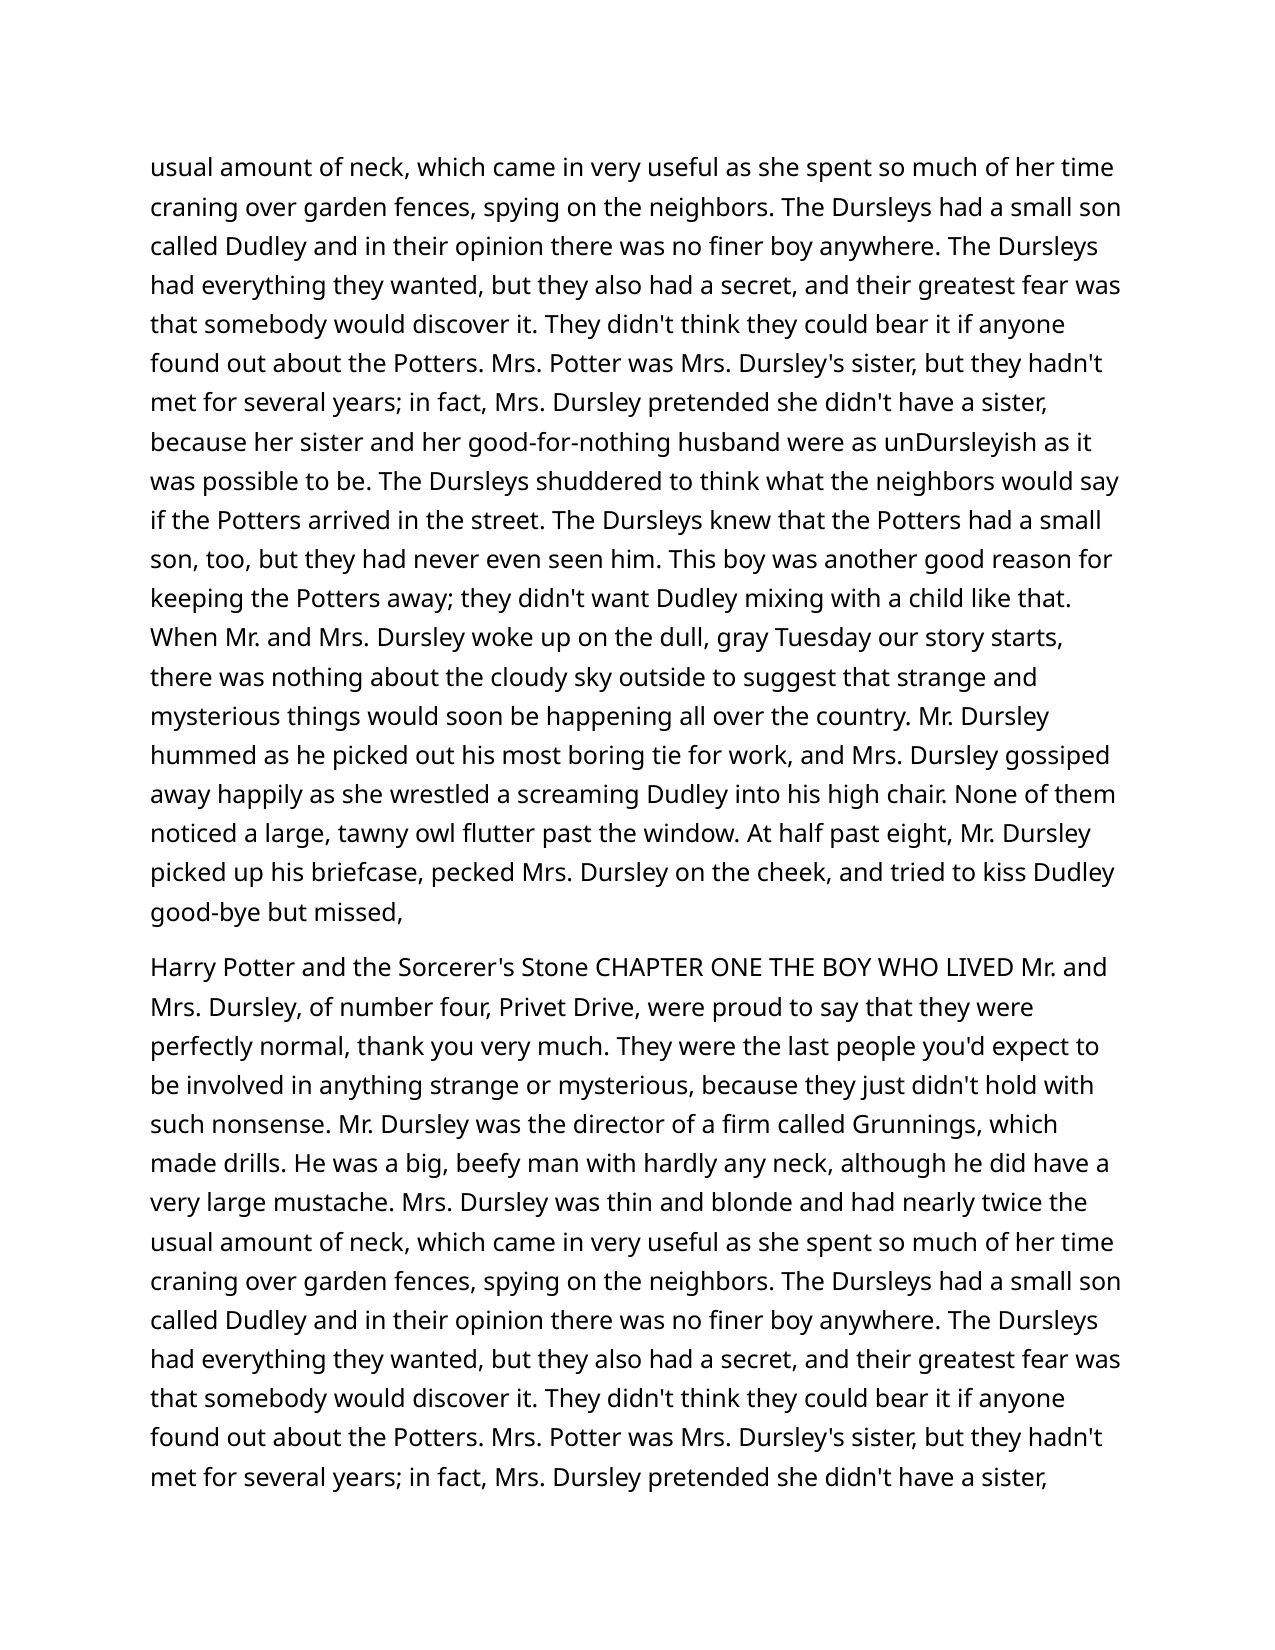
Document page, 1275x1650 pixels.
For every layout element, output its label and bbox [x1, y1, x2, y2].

text [150, 150, 1125, 928]
text [150, 950, 1125, 1493]
